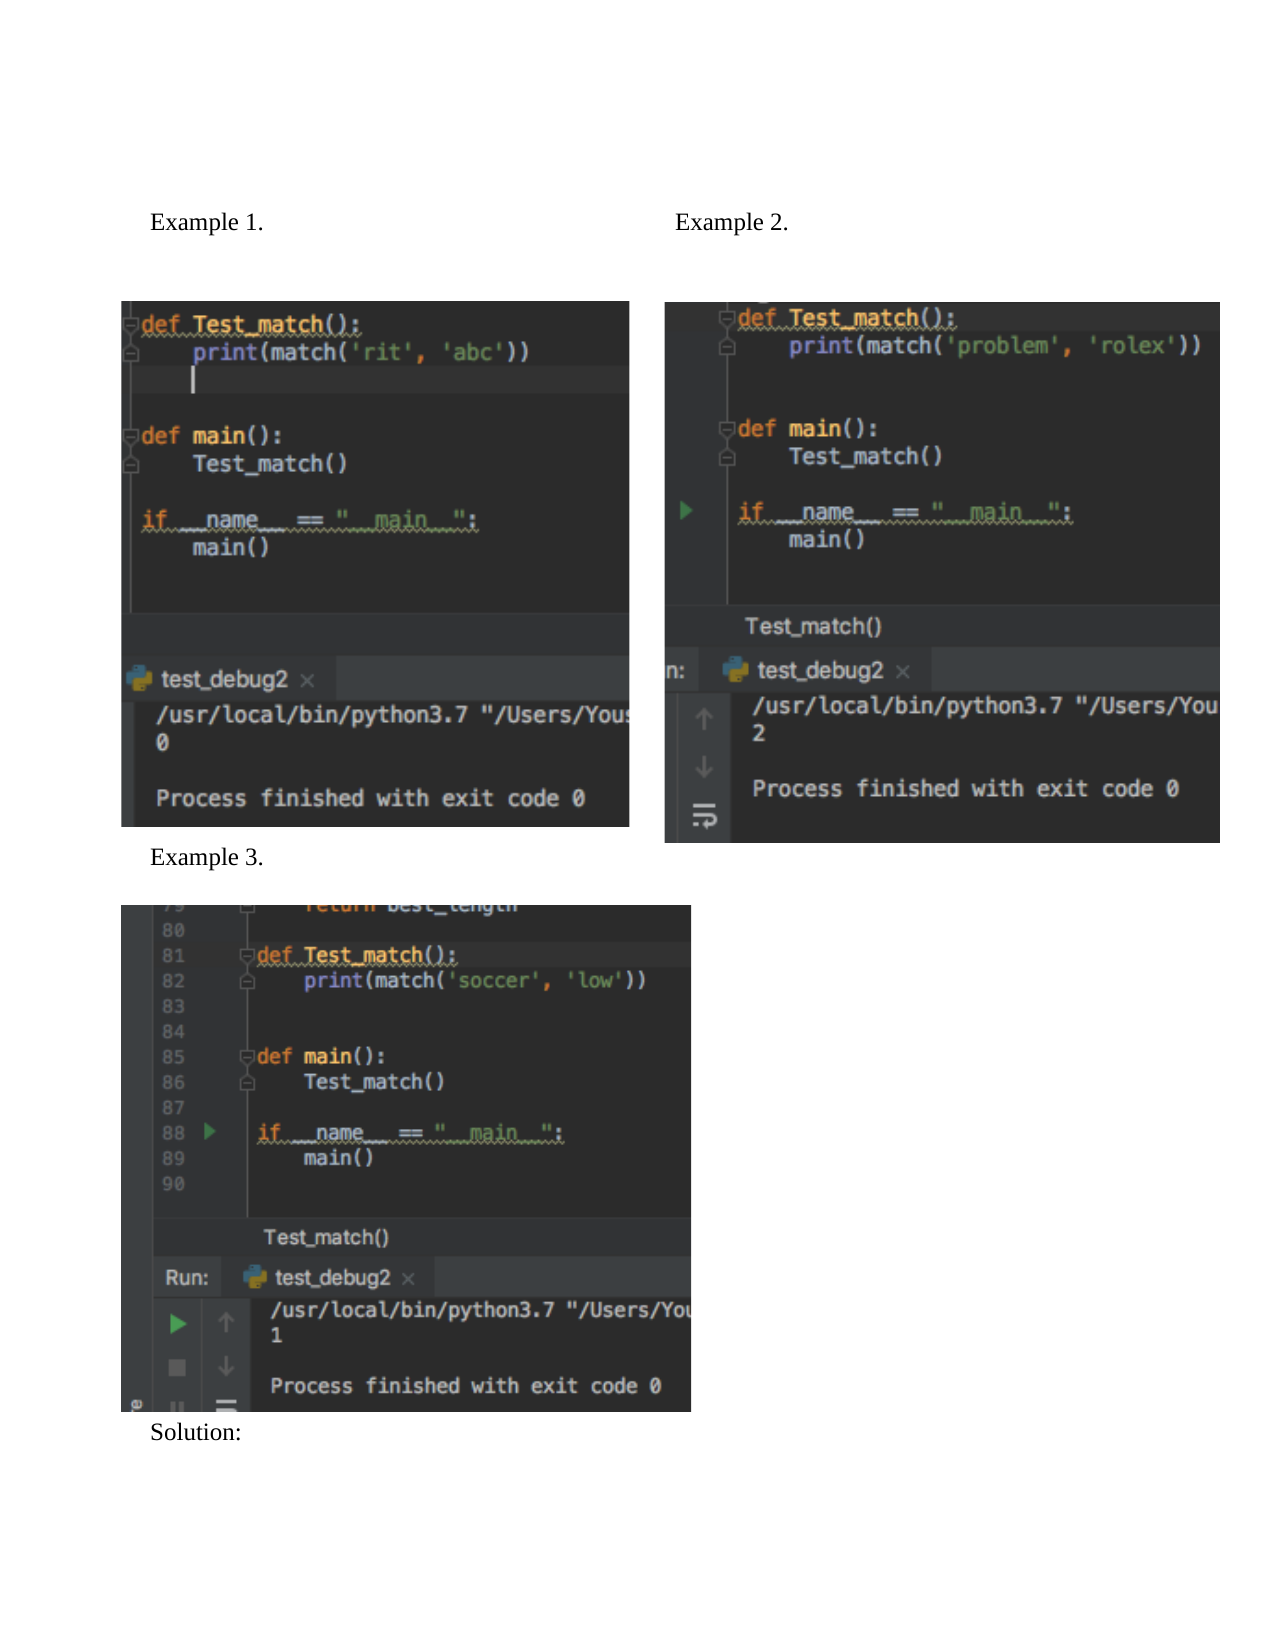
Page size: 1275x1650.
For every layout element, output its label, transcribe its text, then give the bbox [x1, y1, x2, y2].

picture [121, 905, 692, 1412]
picture [121, 301, 630, 827]
text Example 1. Example 2. [150, 207, 1125, 236]
text Solution: [150, 1417, 1125, 1446]
picture [664, 302, 1220, 843]
